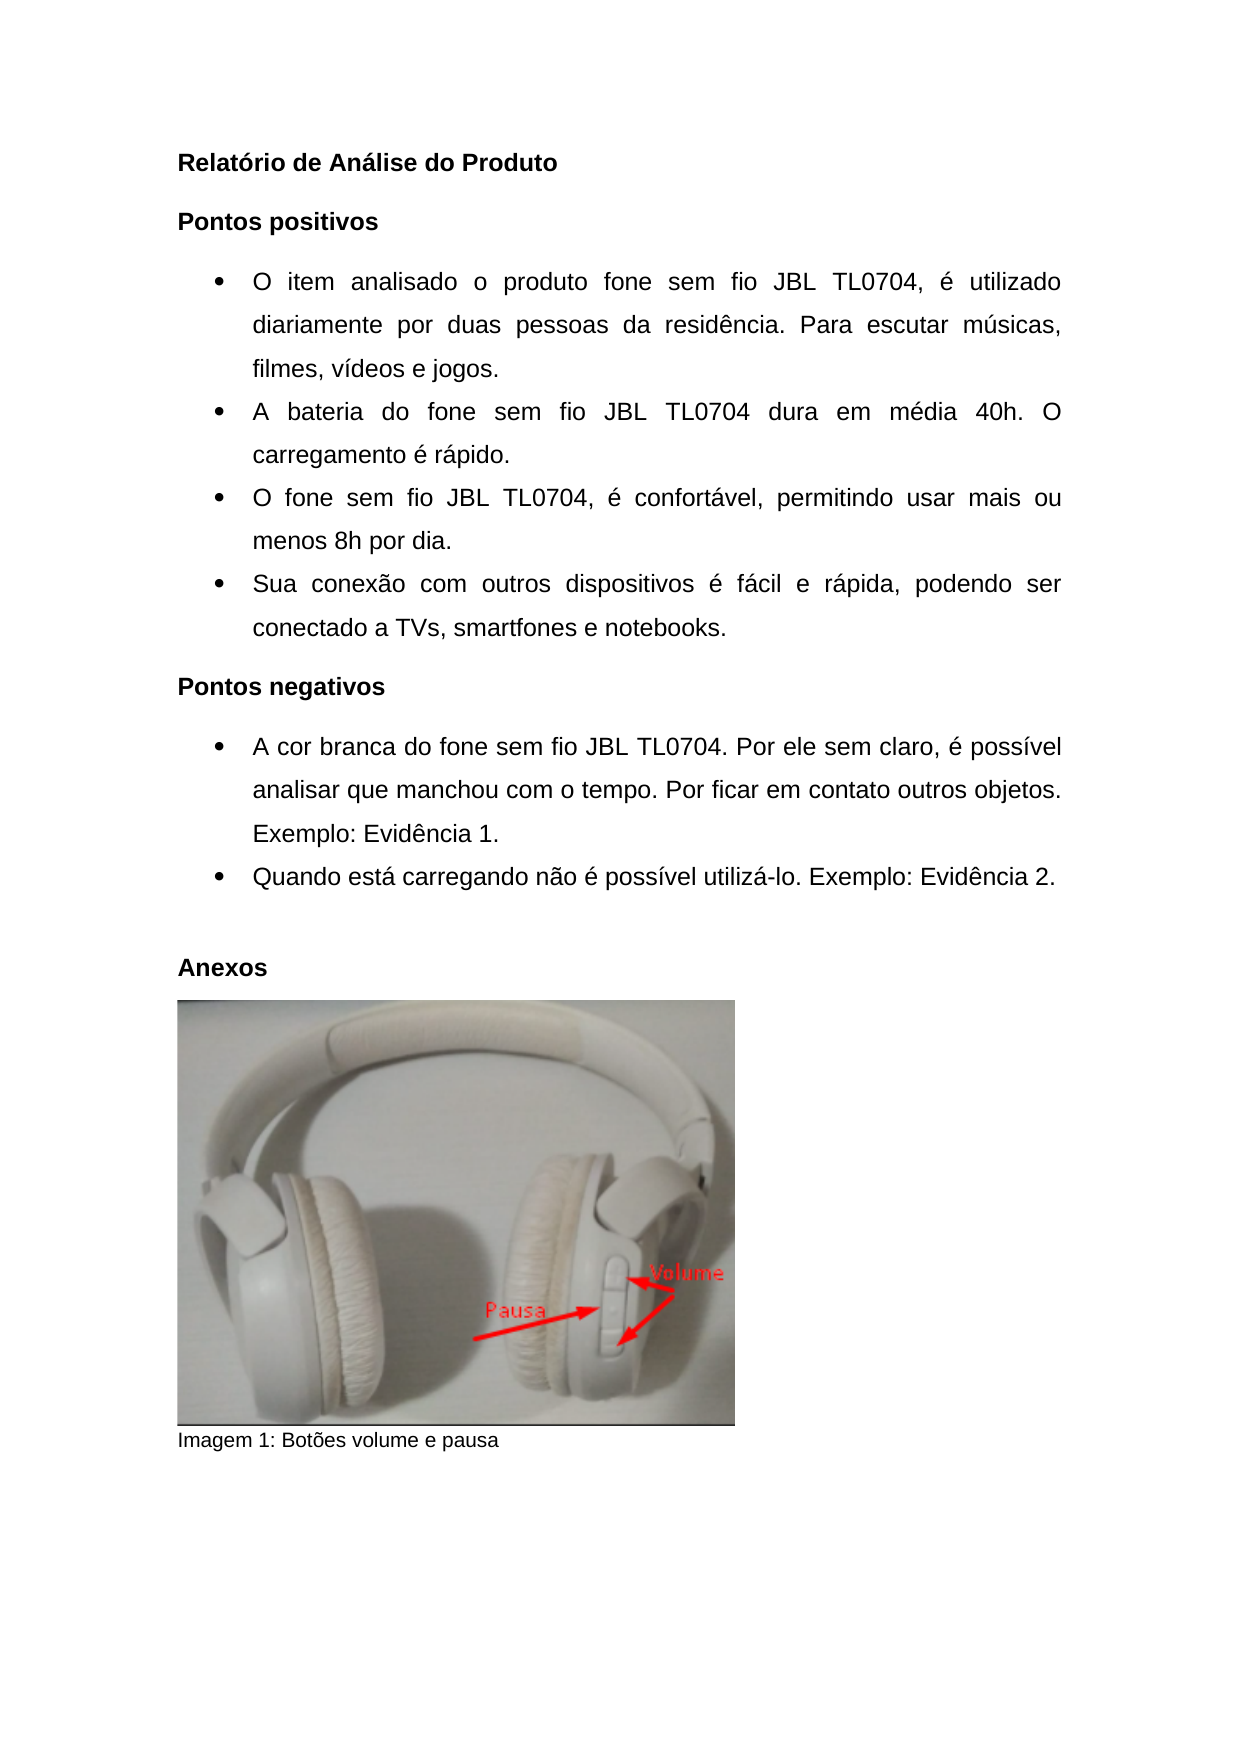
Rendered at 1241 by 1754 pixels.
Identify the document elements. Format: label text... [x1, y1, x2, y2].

list A bateria do fone sem fio JBL TL0704 dura em média 40h. O carregamento é rápido. [215, 397, 1063, 469]
list Sua conexão com outros dispositivos é fácil e rápida, podendo ser conectado a TVs, smartfones e notebooks. [215, 569, 1063, 641]
text Pontos positivos [177, 207, 1063, 236]
list A cor branca do fone sem fio JBL TL0704. Por ele sem claro, é possível analisar que manchou com o tempo. Por ficar em contato outros objetos. Exemplo: Evidência 1. [215, 732, 1063, 847]
text Pontos negativos [177, 672, 1063, 701]
text Anexos [177, 922, 1063, 981]
text Imagem 1: Botões volume e pausa [177, 1427, 1063, 1451]
list O item analisado o produto fone sem fio JBL TL0704, é utilizado diariamente por duas pessoas da residência. Para escutar músicas, filmes, vídeos e jogos. [215, 267, 1063, 382]
list O fone sem fio JBL TL0704, é confortável, permitindo usar mais ou menos 8h por dia. [215, 483, 1063, 555]
picture [177, 1000, 735, 1426]
text Relatório de Análise do Produto [177, 148, 1063, 176]
list Quando está carregando não é possível utilizá-lo. Exemplo: Evidência 2. [215, 862, 1063, 891]
